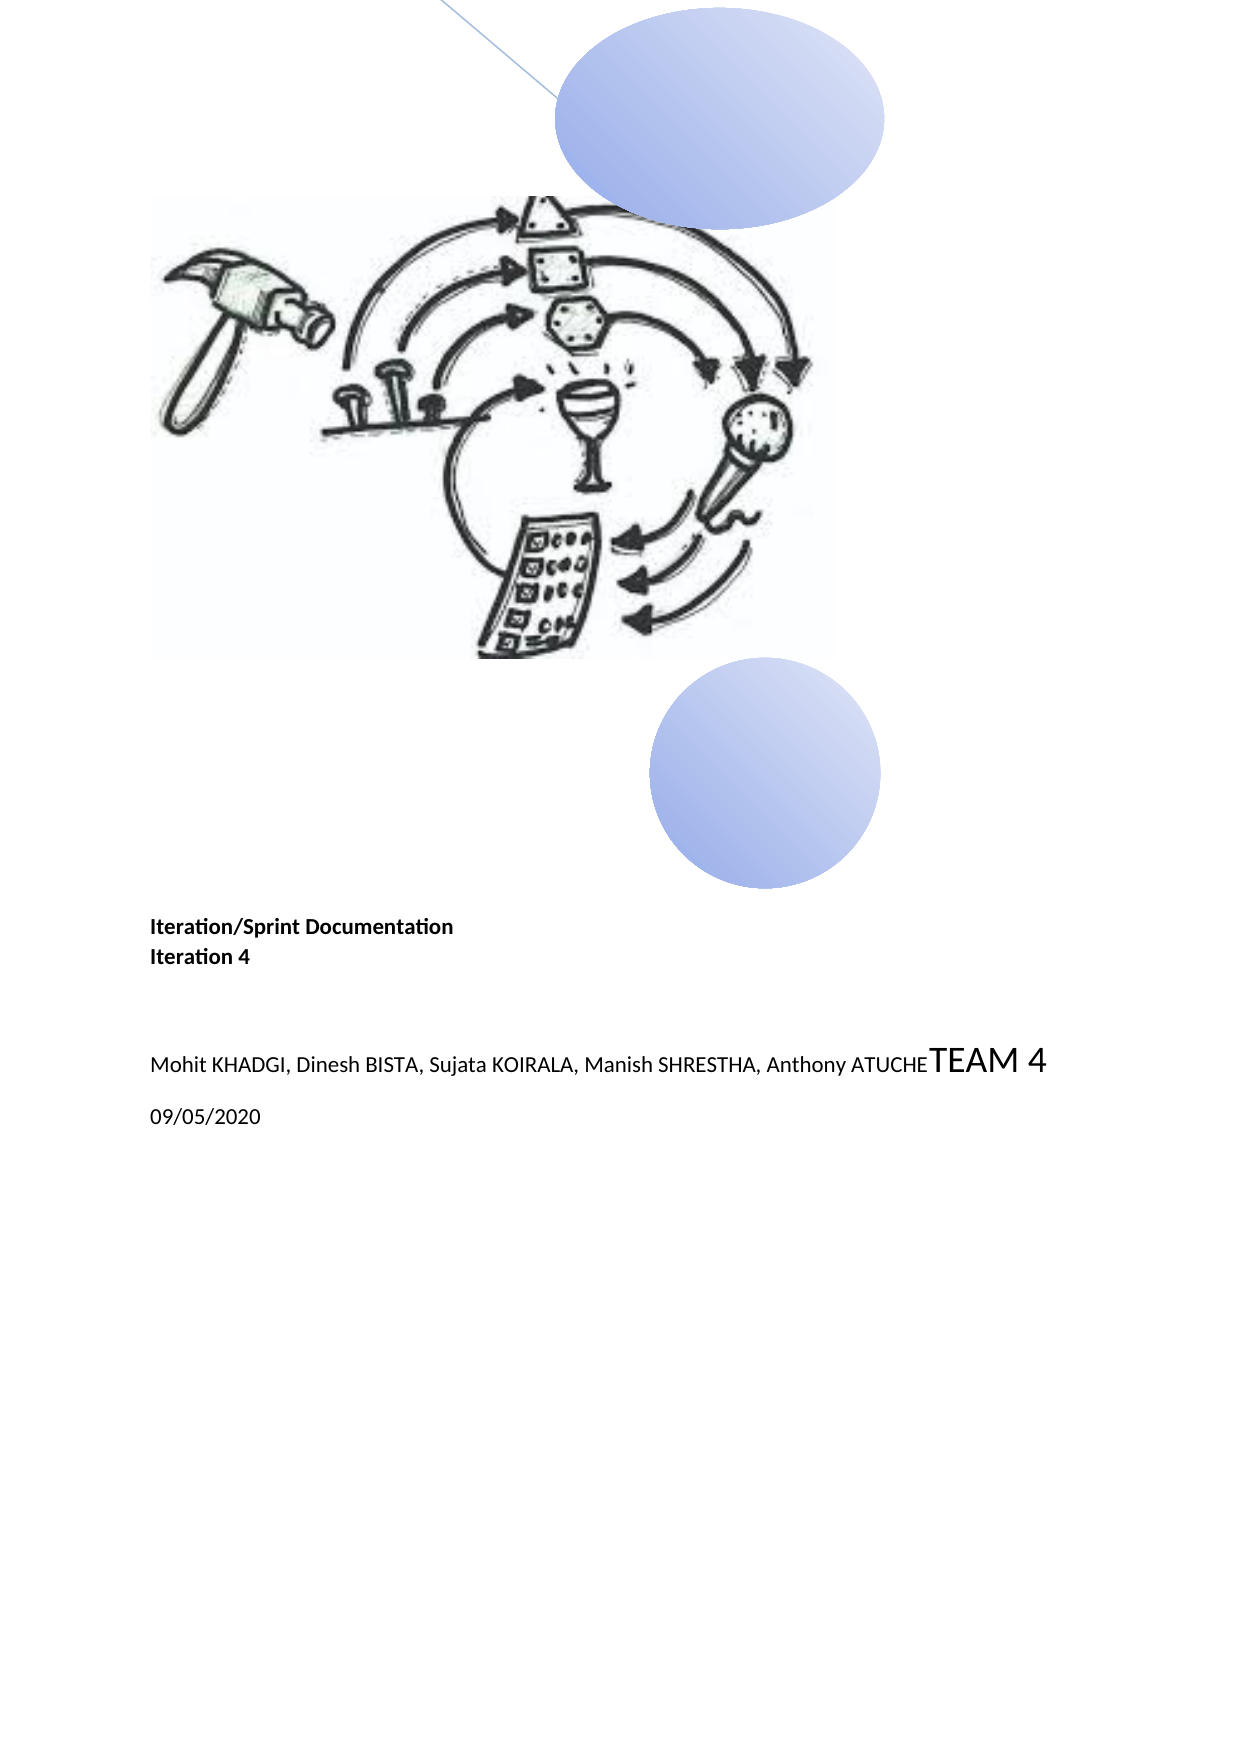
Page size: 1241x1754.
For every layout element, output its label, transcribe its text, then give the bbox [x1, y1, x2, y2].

text Mohit KHADGI, Dinesh BISTA, Sujata KOIRALA, Manish SHRESTHA, Anthony ATUCHETEAM 4 [150, 1036, 1090, 1082]
text Iteration/Sprint Documentation Iteration 4 [150, 912, 1090, 971]
picture [150, 196, 836, 659]
text 09/05/2020 [150, 1102, 1090, 1130]
